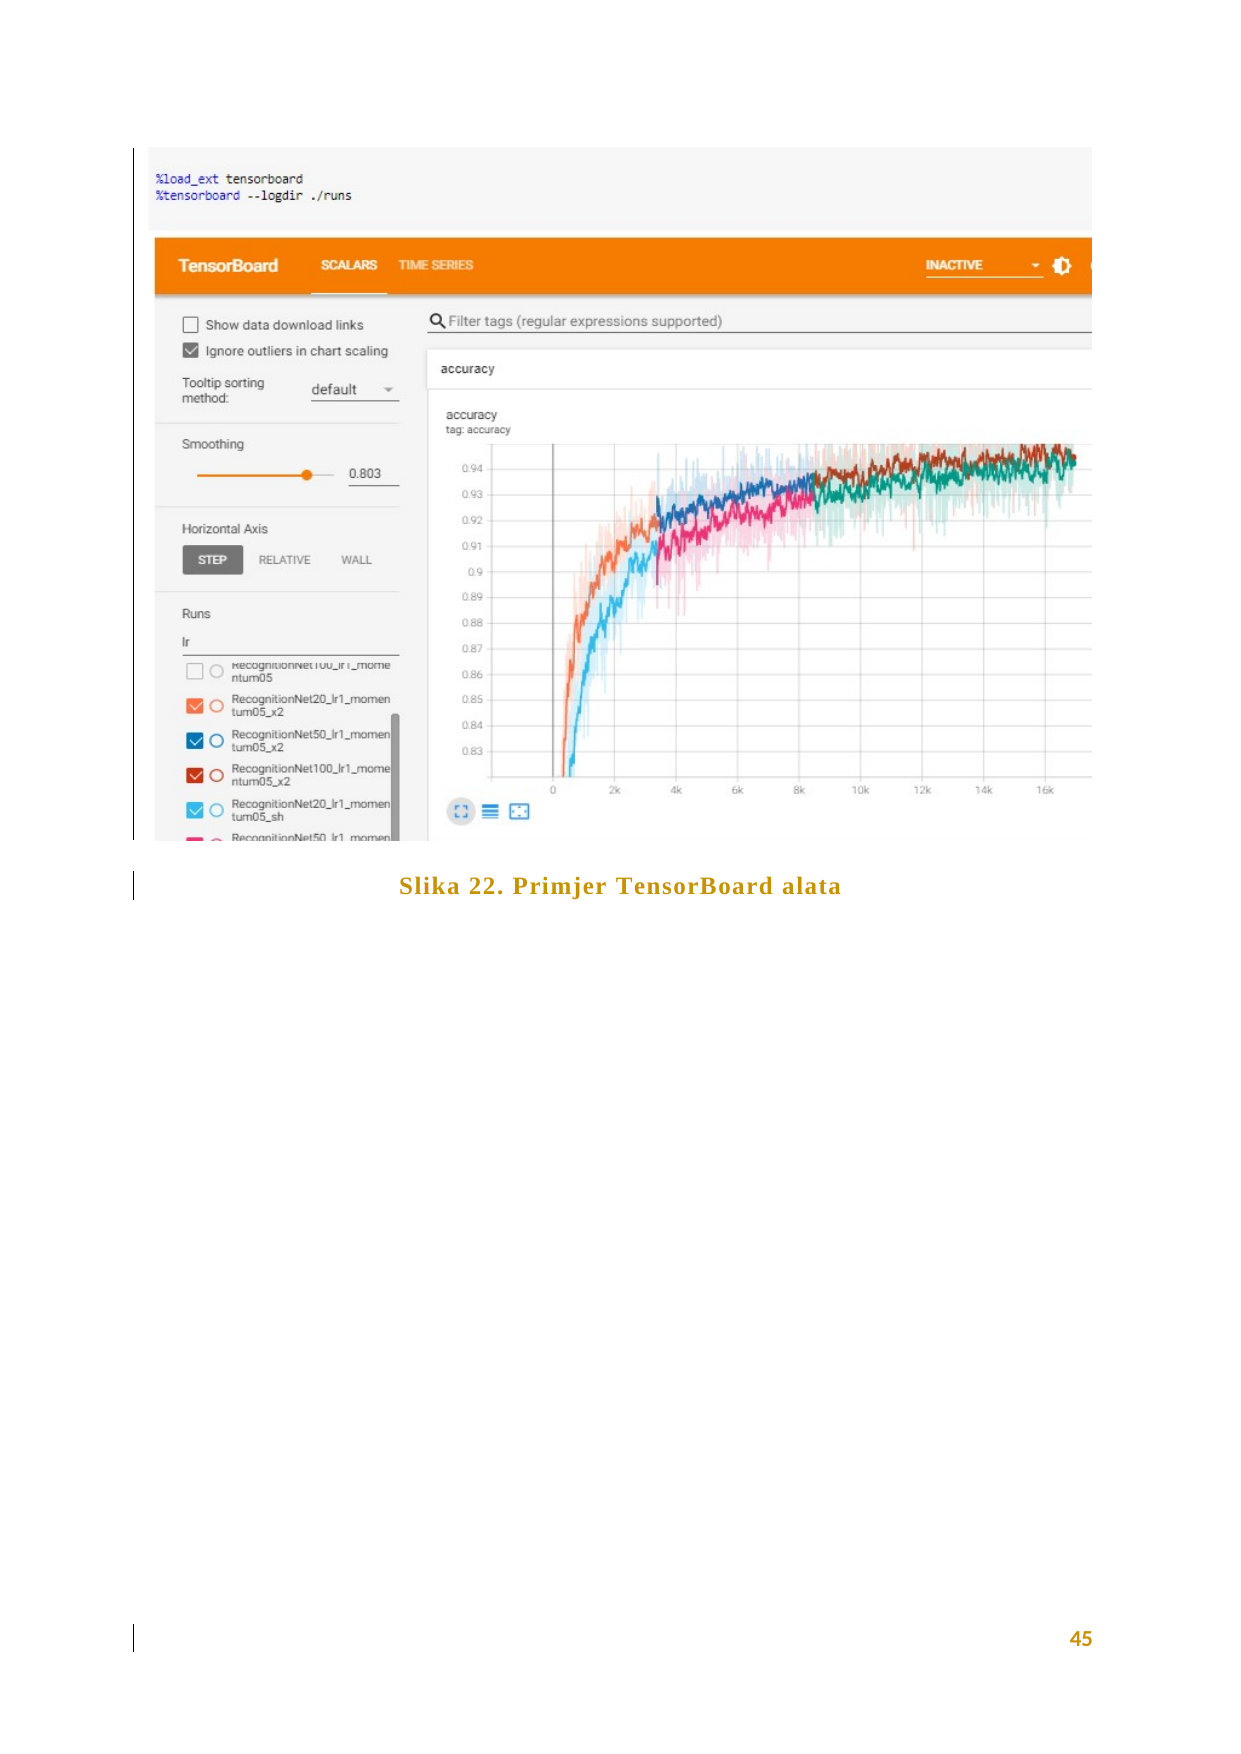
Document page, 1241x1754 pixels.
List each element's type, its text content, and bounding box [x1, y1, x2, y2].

picture [148, 147, 1092, 841]
